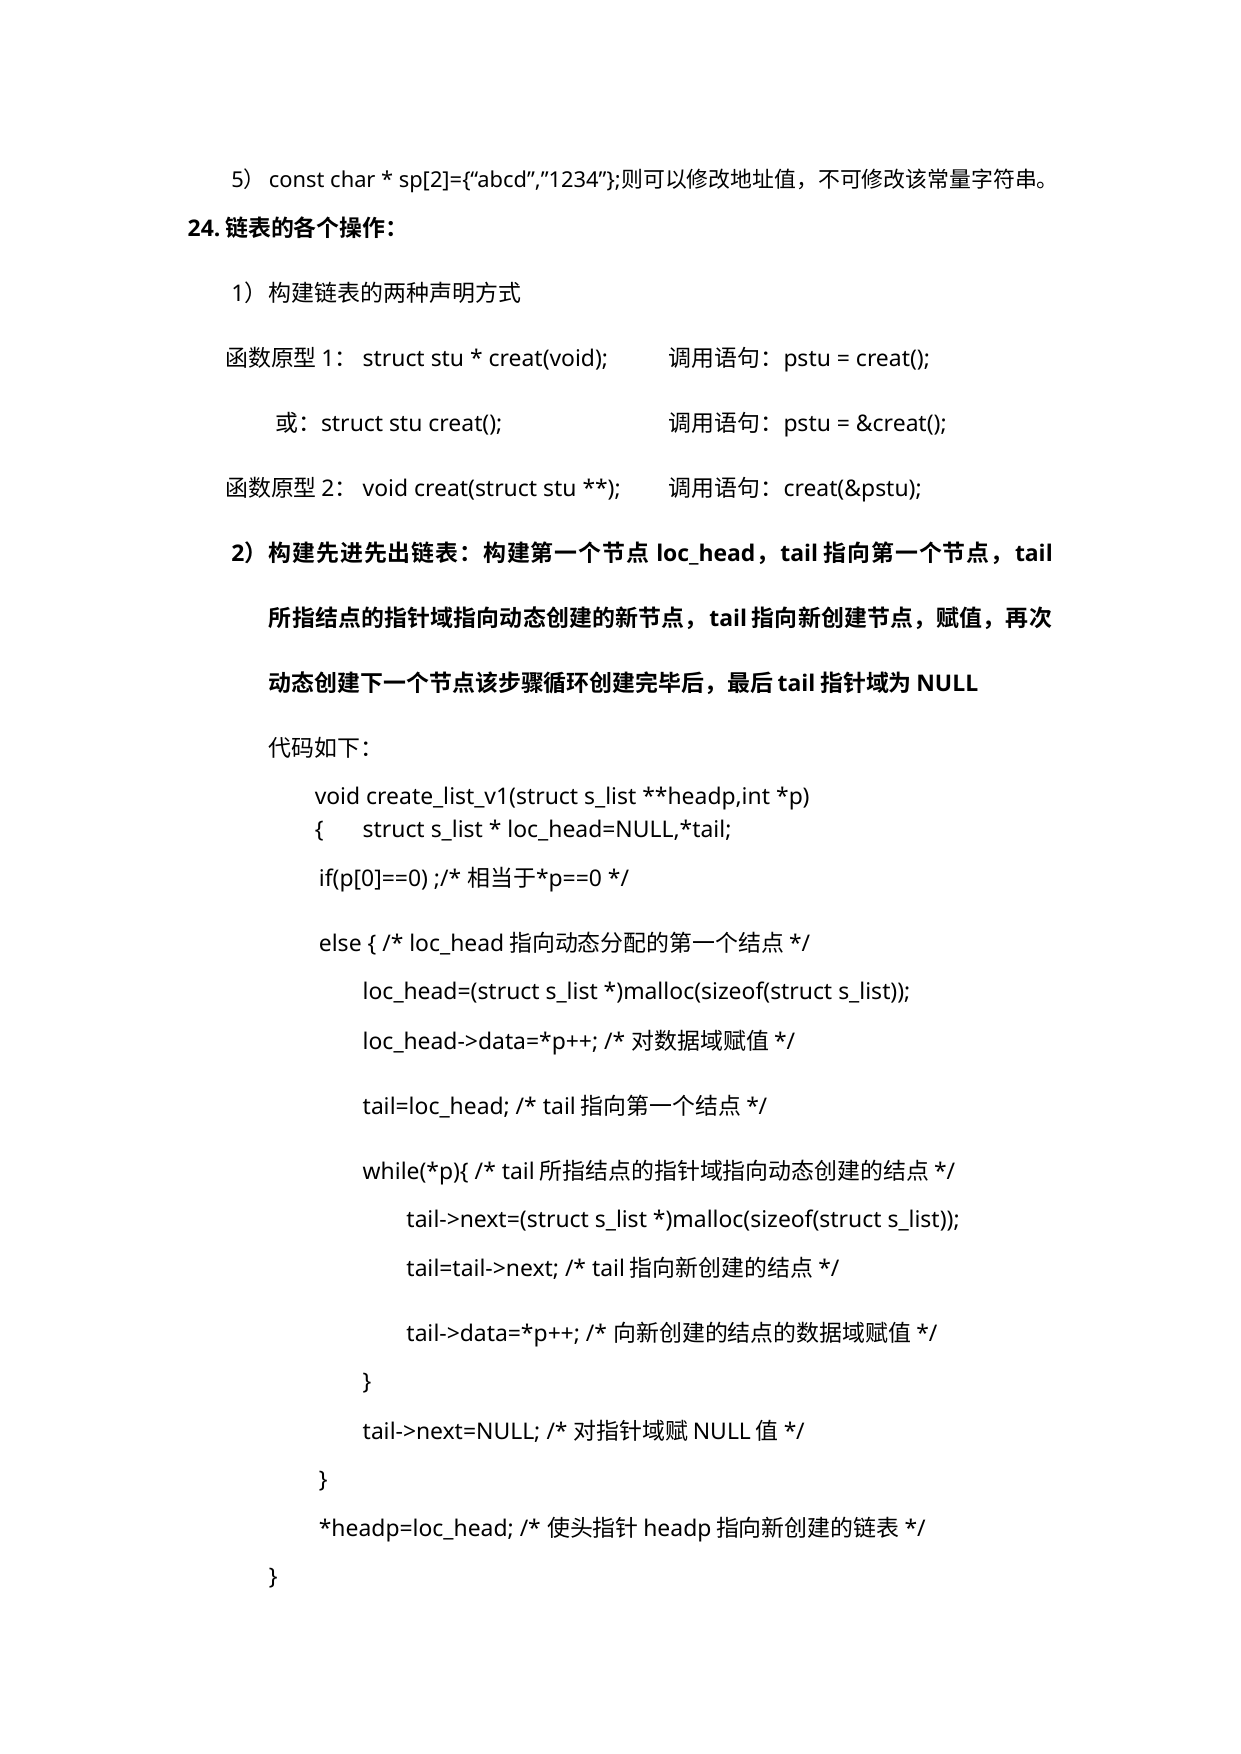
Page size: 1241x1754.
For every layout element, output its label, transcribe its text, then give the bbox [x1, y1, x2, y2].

list else { /* loc_head指向动态分配的第一个结点 */ [269, 909, 1053, 974]
list 函数原型1： struct stu * creat(void); 调用语句：pstu = creat(); [225, 324, 1053, 389]
list 链表的各个操作： [187, 194, 1053, 259]
list } [269, 1462, 1053, 1494]
list 或：struct stu creat(); 调用语句：pstu = &creat(); [225, 389, 1053, 454]
list tail=loc_head; /* tail指向第一个结点 */ [269, 1072, 1053, 1137]
list while(*p){ /* tail所指结点的指针域指向动态创建的结点 */ [269, 1137, 1053, 1202]
list void create_list_v1(struct s_list **headp,int *p) [269, 779, 1053, 812]
list } [269, 1559, 1053, 1592]
list *headp=loc_head; /* 使头指针headp指向新创建的链表 */ [269, 1494, 1053, 1559]
list 代码如下： [269, 714, 1053, 779]
list } [269, 1364, 1053, 1397]
list tail->next=(struct s_list *)malloc(sizeof(struct s_list)); [269, 1202, 1053, 1234]
list tail->next=NULL; /* 对指针域赋NULL值 */ [269, 1397, 1053, 1462]
list if(p[0]==0) ;/* 相当于*p==0 */ [269, 844, 1053, 909]
list tail->data=*p++; /* 向新创建的结点的数据域赋值 */ [269, 1299, 1053, 1364]
list { struct s_list * loc_head=NULL,*tail; [269, 812, 1053, 844]
list tail=tail->next; /* tail指向新创建的结点 */ [269, 1234, 1053, 1299]
list 构建先进先出链表：构建第一个节点loc_head，tail指向第一个节点，tail所指结点的指针域指向动态创建的新节点，tail指向新创建节点，赋值，再次动态创建下一个节点该步骤循环创建完毕后，最后tail指针域为NULL [231, 519, 1053, 714]
list 构建链表的两种声明方式 [231, 259, 1053, 324]
list const char * sp[2]={“abcd”,”1234”};则可以修改地址值，不可修改该常量字符串。 [231, 162, 1053, 194]
list 函数原型2： void creat(struct stu **); 调用语句：creat(&pstu); [225, 454, 1053, 519]
list loc_head=(struct s_list *)malloc(sizeof(struct s_list)); [269, 974, 1053, 1007]
list loc_head->data=*p++; /* 对数据域赋值 */ [269, 1007, 1053, 1072]
